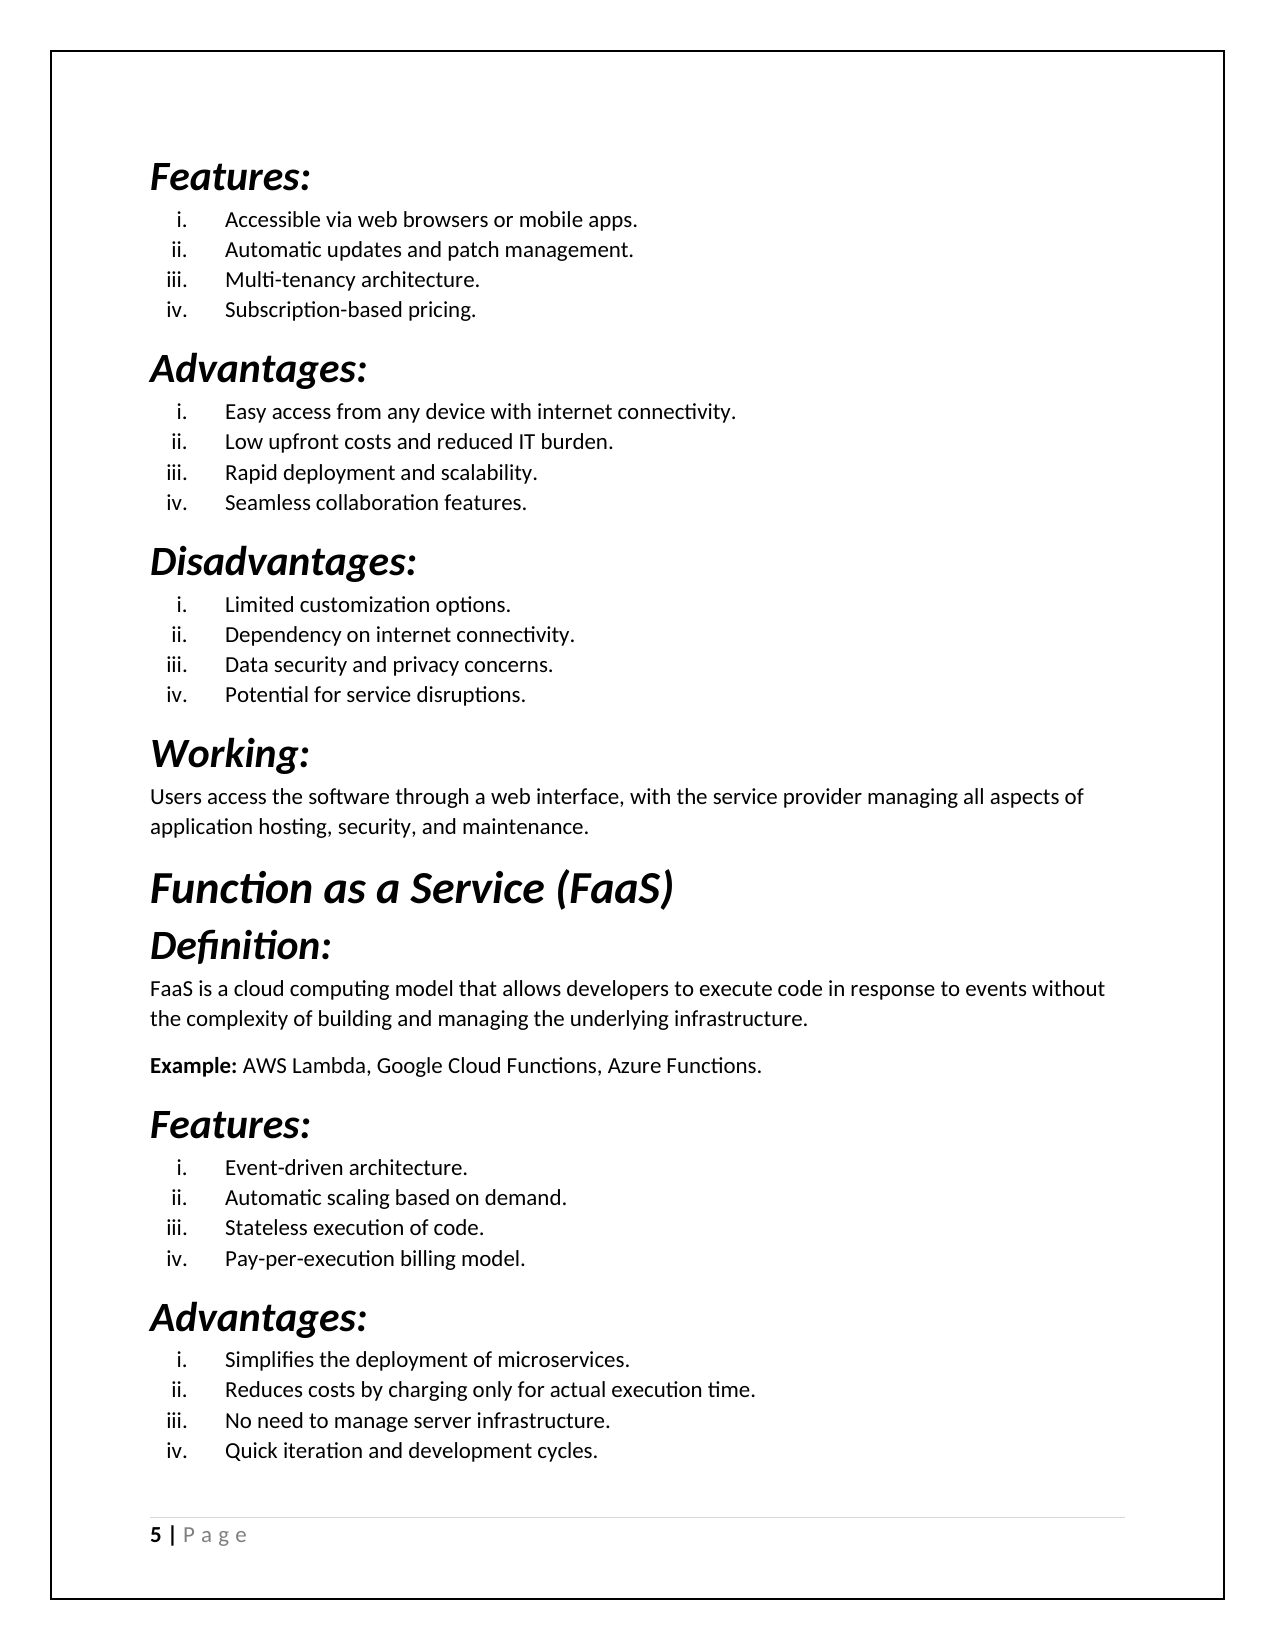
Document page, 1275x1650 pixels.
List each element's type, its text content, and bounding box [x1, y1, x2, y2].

list Quick iteration and development cycles. [187, 1436, 1125, 1464]
list Limited customization options. [187, 590, 1125, 618]
list Dependency on internet connectivity. [187, 620, 1125, 648]
list Reduces costs by charging only for actual execution time. [187, 1376, 1125, 1404]
list Easy access from any device with internet connectivity. [187, 397, 1125, 425]
list Stateless execution of code. [187, 1213, 1125, 1241]
subtitle Features: [150, 1098, 1125, 1149]
subtitle Advantages: [150, 342, 1125, 393]
list Accessible via web browsers or mobile apps. [187, 205, 1125, 233]
list Multi-tenancy architecture. [187, 265, 1125, 293]
list Seamless collaboration features. [187, 488, 1125, 516]
text FaaS is a cloud computing model that allows developers to execute code in response to events without the complexity of building and managing the underlying infrastructure. [150, 974, 1125, 1032]
list No need to manage server infrastructure. [187, 1406, 1125, 1434]
list Rapid deployment and scalability. [187, 458, 1125, 486]
subtitle Function as a Service (FaaS) [150, 859, 1125, 915]
text Users access the software through a web interface, with the service provider managing all aspects of application hosting, security, and maintenance. [150, 782, 1125, 840]
subtitle Advantages: [150, 1291, 1125, 1341]
subtitle Disadvantages: [150, 535, 1125, 586]
list Simplifies the deployment of microservices. [187, 1345, 1125, 1373]
list Pay-per-execution billing model. [187, 1244, 1125, 1272]
list Event-driven architecture. [187, 1153, 1125, 1181]
list Subscription-based pricing. [187, 296, 1125, 323]
subtitle Definition: [150, 919, 1125, 970]
list Potential for service disruptions. [187, 680, 1125, 708]
list Data security and privacy concerns. [187, 650, 1125, 678]
text Example: AWS Lambda, Google Cloud Functions, Azure Functions. [150, 1051, 1125, 1079]
list Automatic updates and patch management. [187, 235, 1125, 263]
subtitle Working: [150, 727, 1125, 778]
subtitle Features: [150, 150, 1125, 201]
list Low upfront costs and reduced IT burden. [187, 427, 1125, 456]
list Automatic scaling based on demand. [187, 1183, 1125, 1211]
